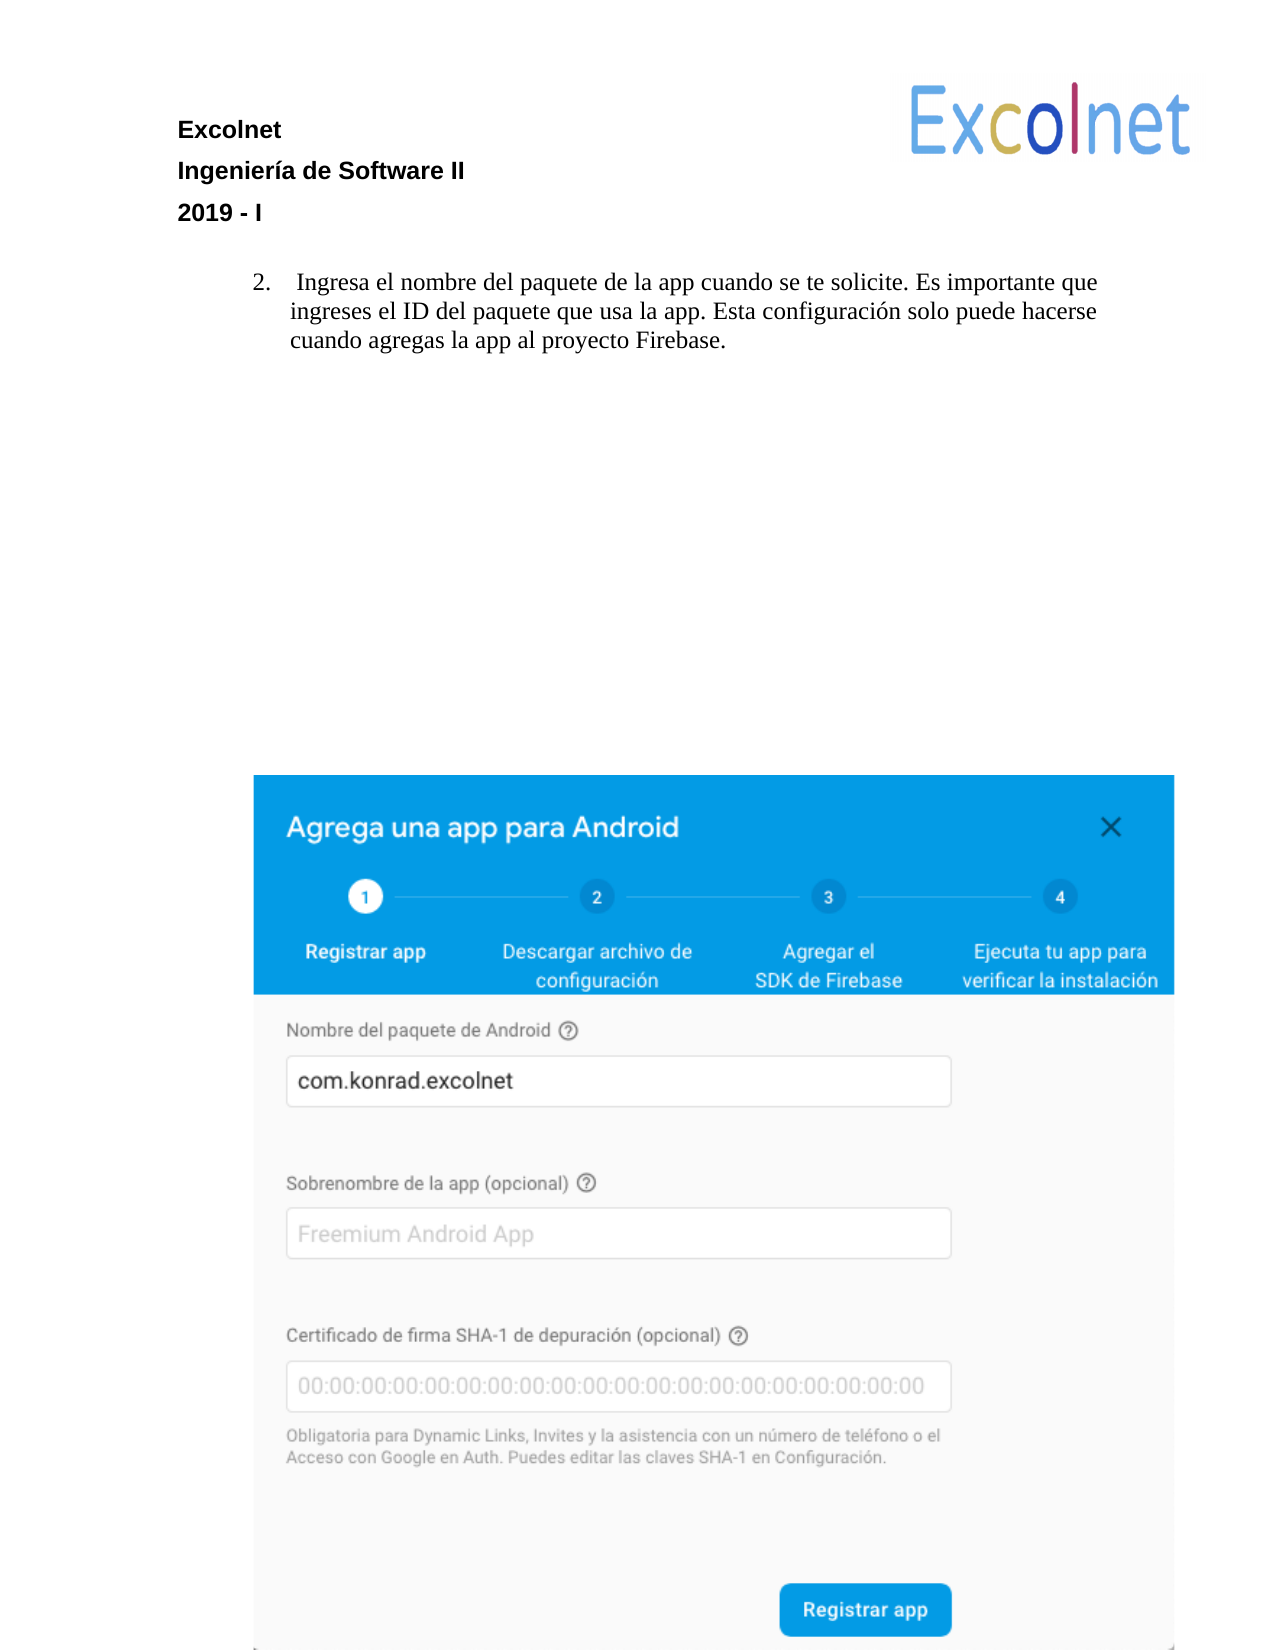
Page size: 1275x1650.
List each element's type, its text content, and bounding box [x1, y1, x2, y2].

picture [671, 944, 680, 958]
picture [582, 976, 601, 991]
picture [1045, 881, 1076, 912]
picture [349, 879, 383, 913]
picture [1070, 947, 1089, 962]
picture [1084, 975, 1093, 987]
picture [1054, 948, 1062, 958]
picture [550, 822, 564, 837]
picture [827, 973, 835, 987]
picture [797, 947, 814, 962]
picture [569, 972, 579, 987]
picture [769, 973, 779, 987]
picture [465, 822, 497, 843]
picture [601, 947, 609, 958]
picture [392, 822, 406, 837]
picture [336, 822, 349, 837]
picture [612, 948, 617, 958]
picture [1122, 976, 1129, 987]
picture [319, 944, 344, 962]
picture [573, 816, 591, 837]
picture [1078, 976, 1086, 987]
picture [551, 976, 568, 987]
picture [683, 947, 691, 958]
picture [547, 978, 556, 987]
picture [540, 822, 549, 837]
picture [1093, 947, 1101, 962]
picture [410, 822, 423, 837]
picture [352, 822, 367, 844]
picture [504, 944, 514, 958]
picture [582, 881, 613, 912]
picture [618, 944, 637, 958]
picture [307, 944, 317, 958]
picture [307, 822, 322, 844]
picture [1067, 976, 1075, 987]
picture [1046, 945, 1051, 958]
picture [1094, 976, 1103, 987]
picture [784, 944, 795, 958]
picture [370, 822, 383, 837]
picture [1132, 972, 1157, 987]
picture [605, 976, 610, 987]
list Ingresa el nombre del paquete de la app cuando se te solicite. Es importante que ingreses el ID del paquete que usa la app. Esta configuración solo puede hacerse cuando agregas la app al proyecto Firebase. [252, 267, 1098, 354]
picture [1030, 947, 1039, 958]
picture [663, 816, 678, 837]
picture [253, 995, 1175, 1650]
picture [1018, 976, 1026, 987]
picture [640, 945, 663, 958]
picture [628, 822, 638, 837]
picture [326, 822, 335, 837]
picture [782, 974, 792, 987]
picture [872, 976, 880, 987]
picture [815, 947, 854, 962]
picture [1109, 947, 1128, 962]
picture [611, 973, 634, 987]
picture [860, 943, 873, 958]
picture [566, 947, 575, 962]
picture [560, 948, 565, 958]
picture [1029, 976, 1034, 987]
picture [1131, 948, 1136, 958]
picture [1106, 972, 1119, 987]
picture [963, 977, 970, 987]
picture [594, 822, 607, 837]
picture [849, 973, 869, 987]
picture [449, 822, 461, 837]
picture [610, 816, 624, 837]
picture [537, 978, 545, 987]
picture [394, 947, 425, 962]
picture [549, 947, 557, 958]
picture [757, 973, 766, 987]
picture [507, 822, 537, 843]
picture [637, 972, 652, 987]
picture [889, 73, 1207, 162]
picture [973, 972, 1015, 987]
picture [811, 976, 820, 987]
picture [578, 947, 594, 958]
picture [1009, 946, 1028, 958]
picture [883, 976, 902, 987]
picture [287, 816, 305, 837]
picture [347, 946, 387, 958]
picture [1041, 972, 1054, 987]
picture [638, 822, 653, 837]
picture [814, 881, 844, 912]
picture [838, 973, 848, 987]
picture [986, 945, 1010, 962]
picture [426, 822, 439, 837]
picture [975, 944, 984, 958]
picture [517, 947, 546, 958]
picture [1138, 947, 1145, 958]
picture [799, 972, 808, 987]
